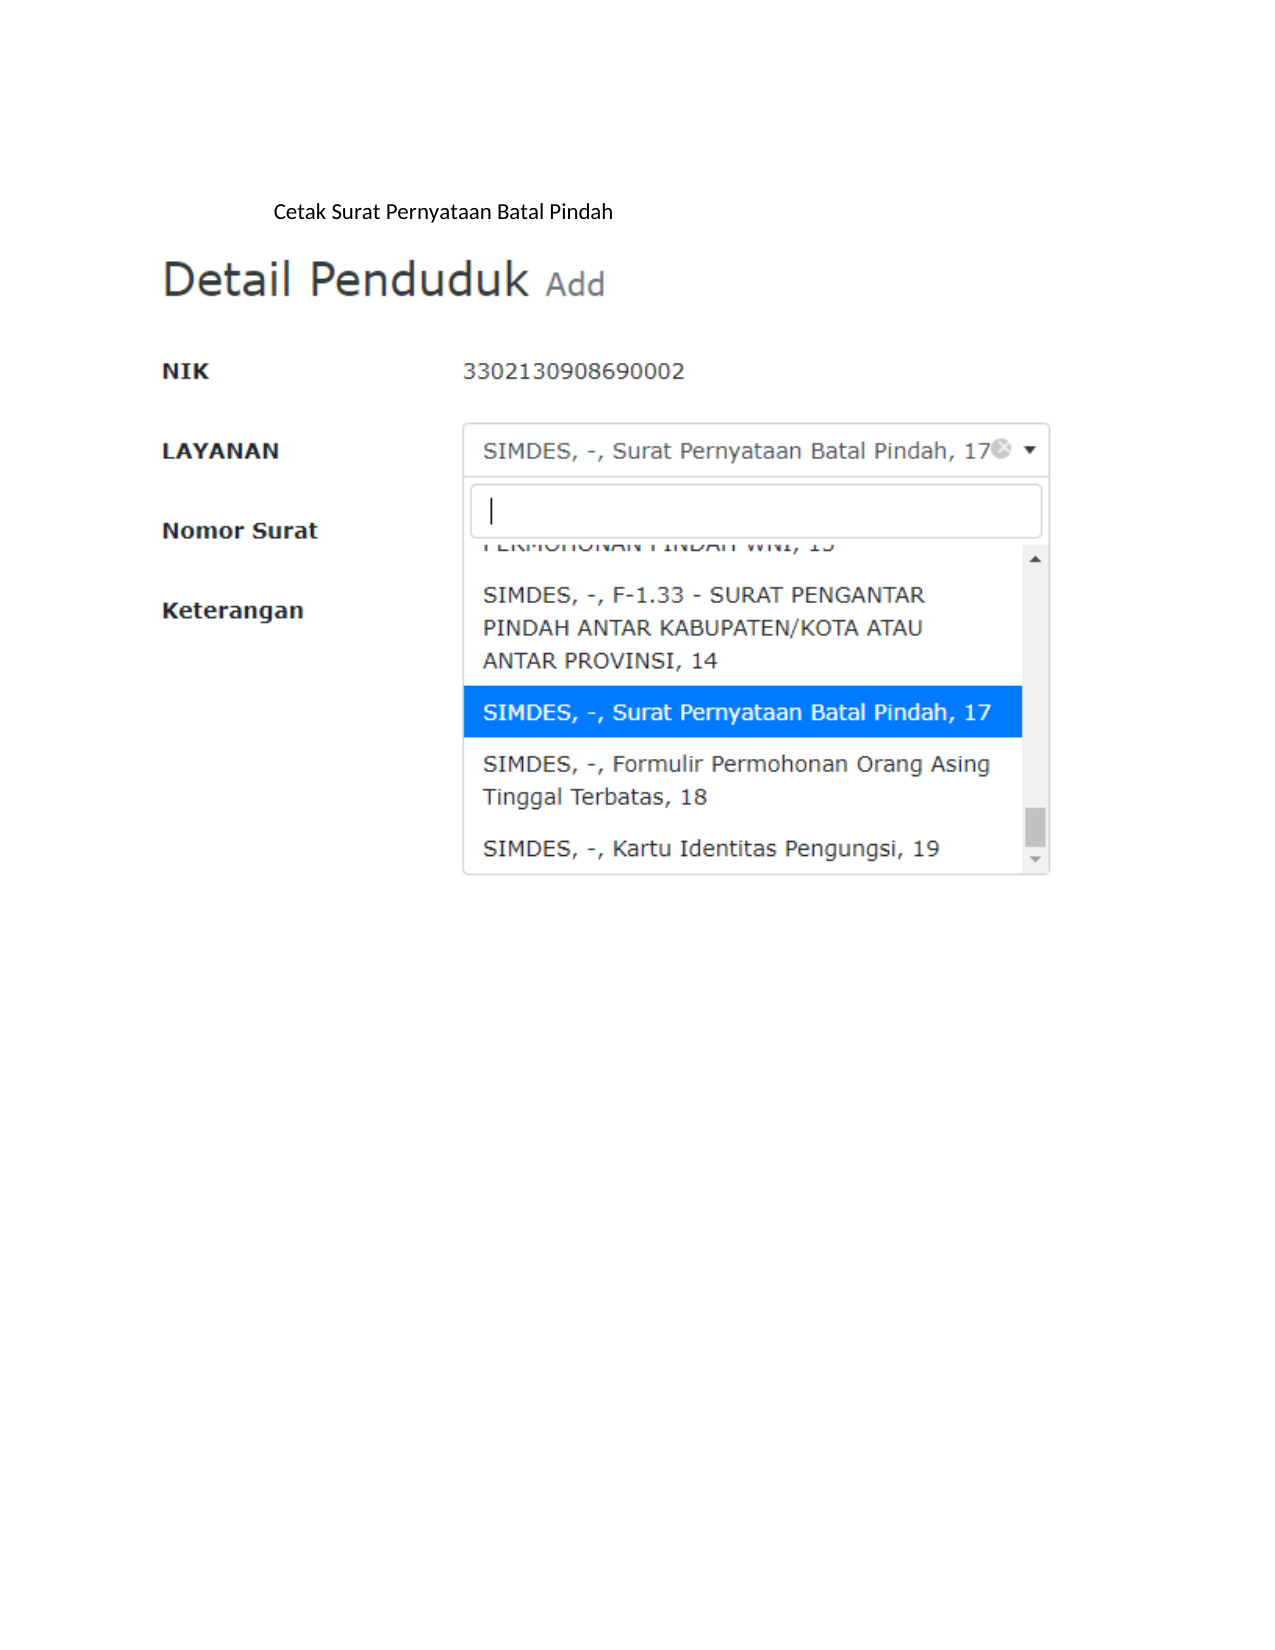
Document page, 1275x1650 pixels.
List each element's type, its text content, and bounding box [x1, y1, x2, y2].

text Cetak Surat Pernyataan Batal Pindah [150, 197, 1125, 225]
picture [150, 243, 1099, 902]
